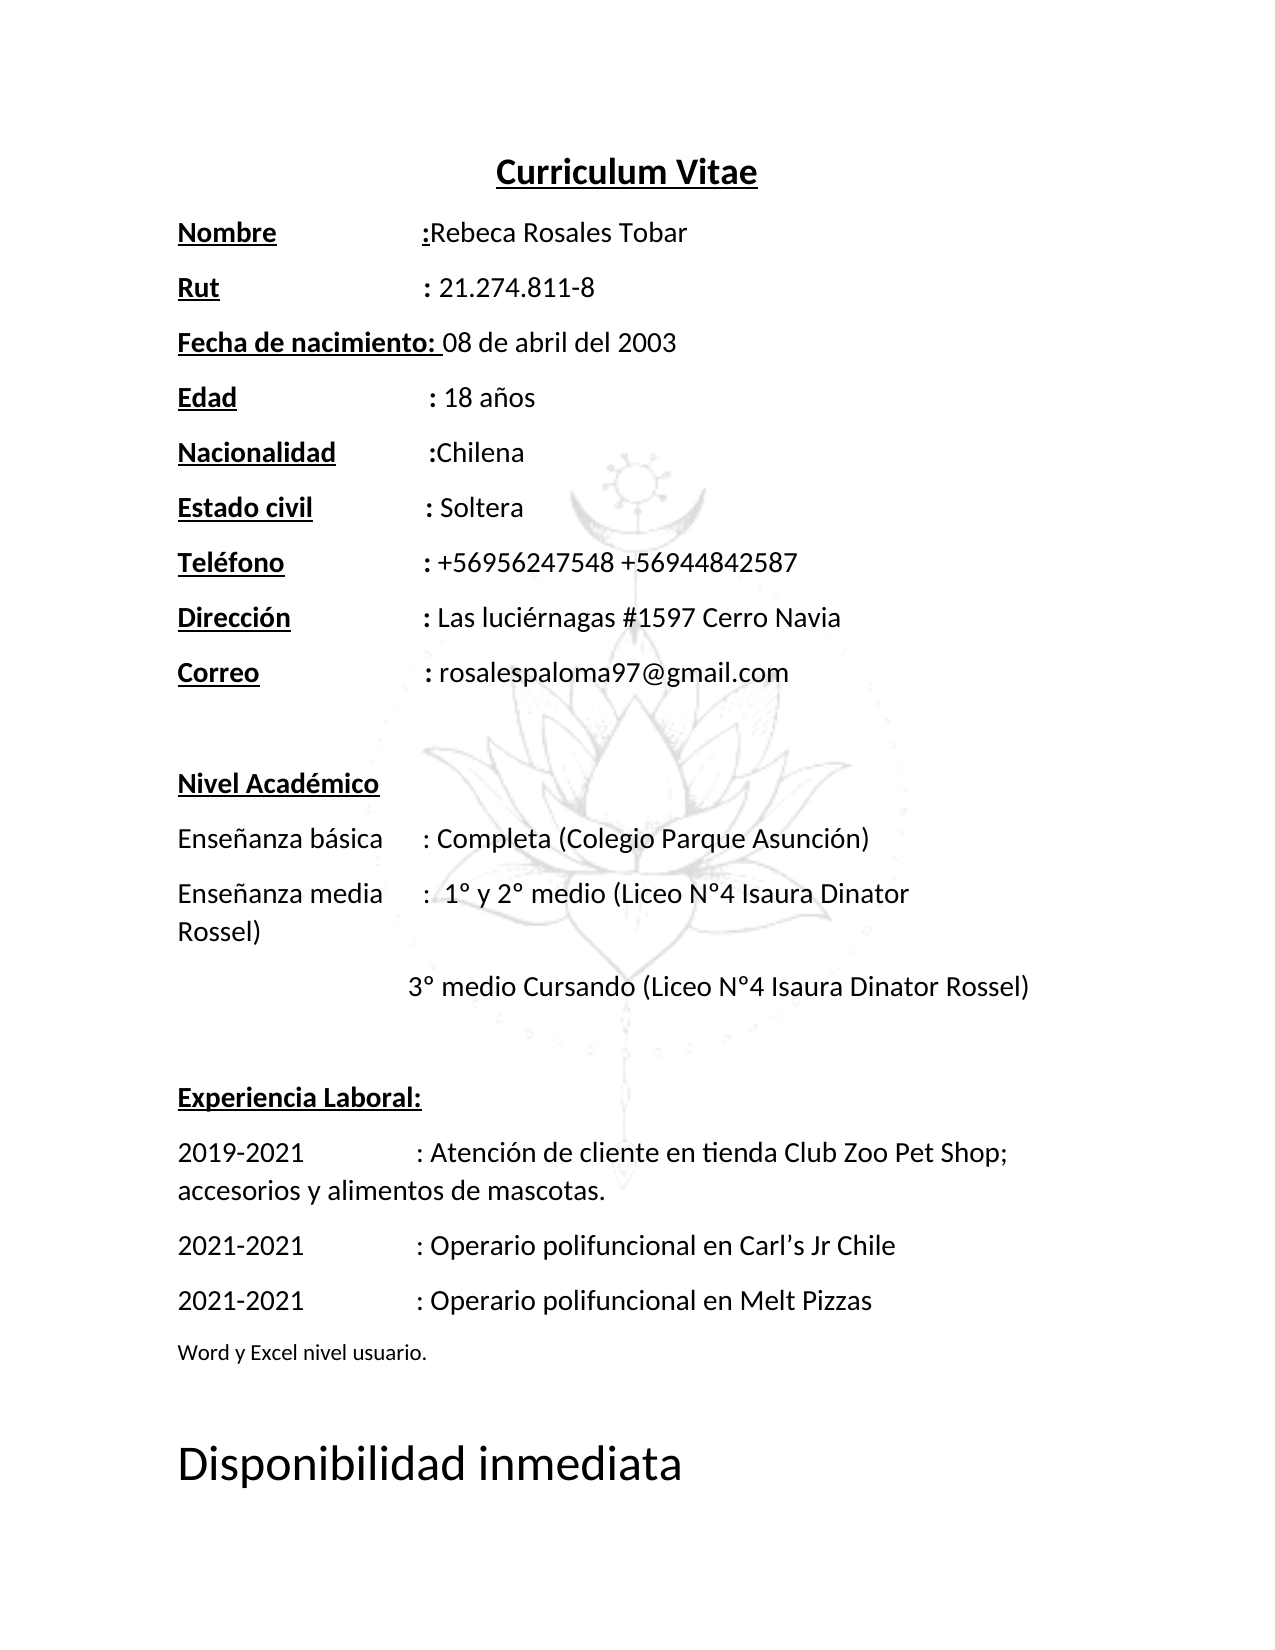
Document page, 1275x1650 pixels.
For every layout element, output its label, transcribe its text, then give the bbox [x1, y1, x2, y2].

text Enseñanza media : 1º y 2º medio (Liceo Nº4 Isaura Dinator Rossel) [177, 875, 1098, 949]
text Nombre :Rebeca Rosales Tobar [177, 214, 1098, 249]
text Experiencia Laboral: [177, 1079, 1098, 1114]
text 2019-2021 : Atención de cliente en tienda Club Zoo Pet Shop; accesorios y alimentos de mascotas. [177, 1134, 1098, 1208]
text Correo : rosalespaloma97@gmail.com [177, 654, 1098, 690]
text Enseñanza básica : Completa (Colegio Parque Asunción) [177, 820, 1098, 856]
text Word y Excel nivel usuario. [177, 1338, 1098, 1366]
text Teléfono : +56956247548 +56944842587 [177, 544, 1098, 580]
text 3º medio Cursando (Liceo Nº4 Isaura Dinator Rossel) [177, 968, 1098, 1004]
text Edad : 18 años [177, 379, 1098, 415]
text Disponibilidad inmediata [177, 1431, 1098, 1492]
text Nacionalidad :Chilena [177, 434, 1098, 470]
text Dirección : Las luciérnagas #1597 Cerro Navia [177, 599, 1098, 635]
text Estado civil : Soltera [177, 489, 1098, 525]
text 2021-2021 : Operario polifuncional en Carl’s Jr Chile [177, 1227, 1098, 1263]
text Fecha de nacimiento: 08 de abril del 2003 [177, 324, 1098, 359]
text Nivel Académico [177, 765, 1098, 800]
text Rut : 21.274.811-8 [177, 269, 1098, 304]
text 2021-2021 : Operario polifuncional en Melt Pizzas [177, 1282, 1098, 1318]
text Curriculum Vitae [177, 148, 1098, 193]
